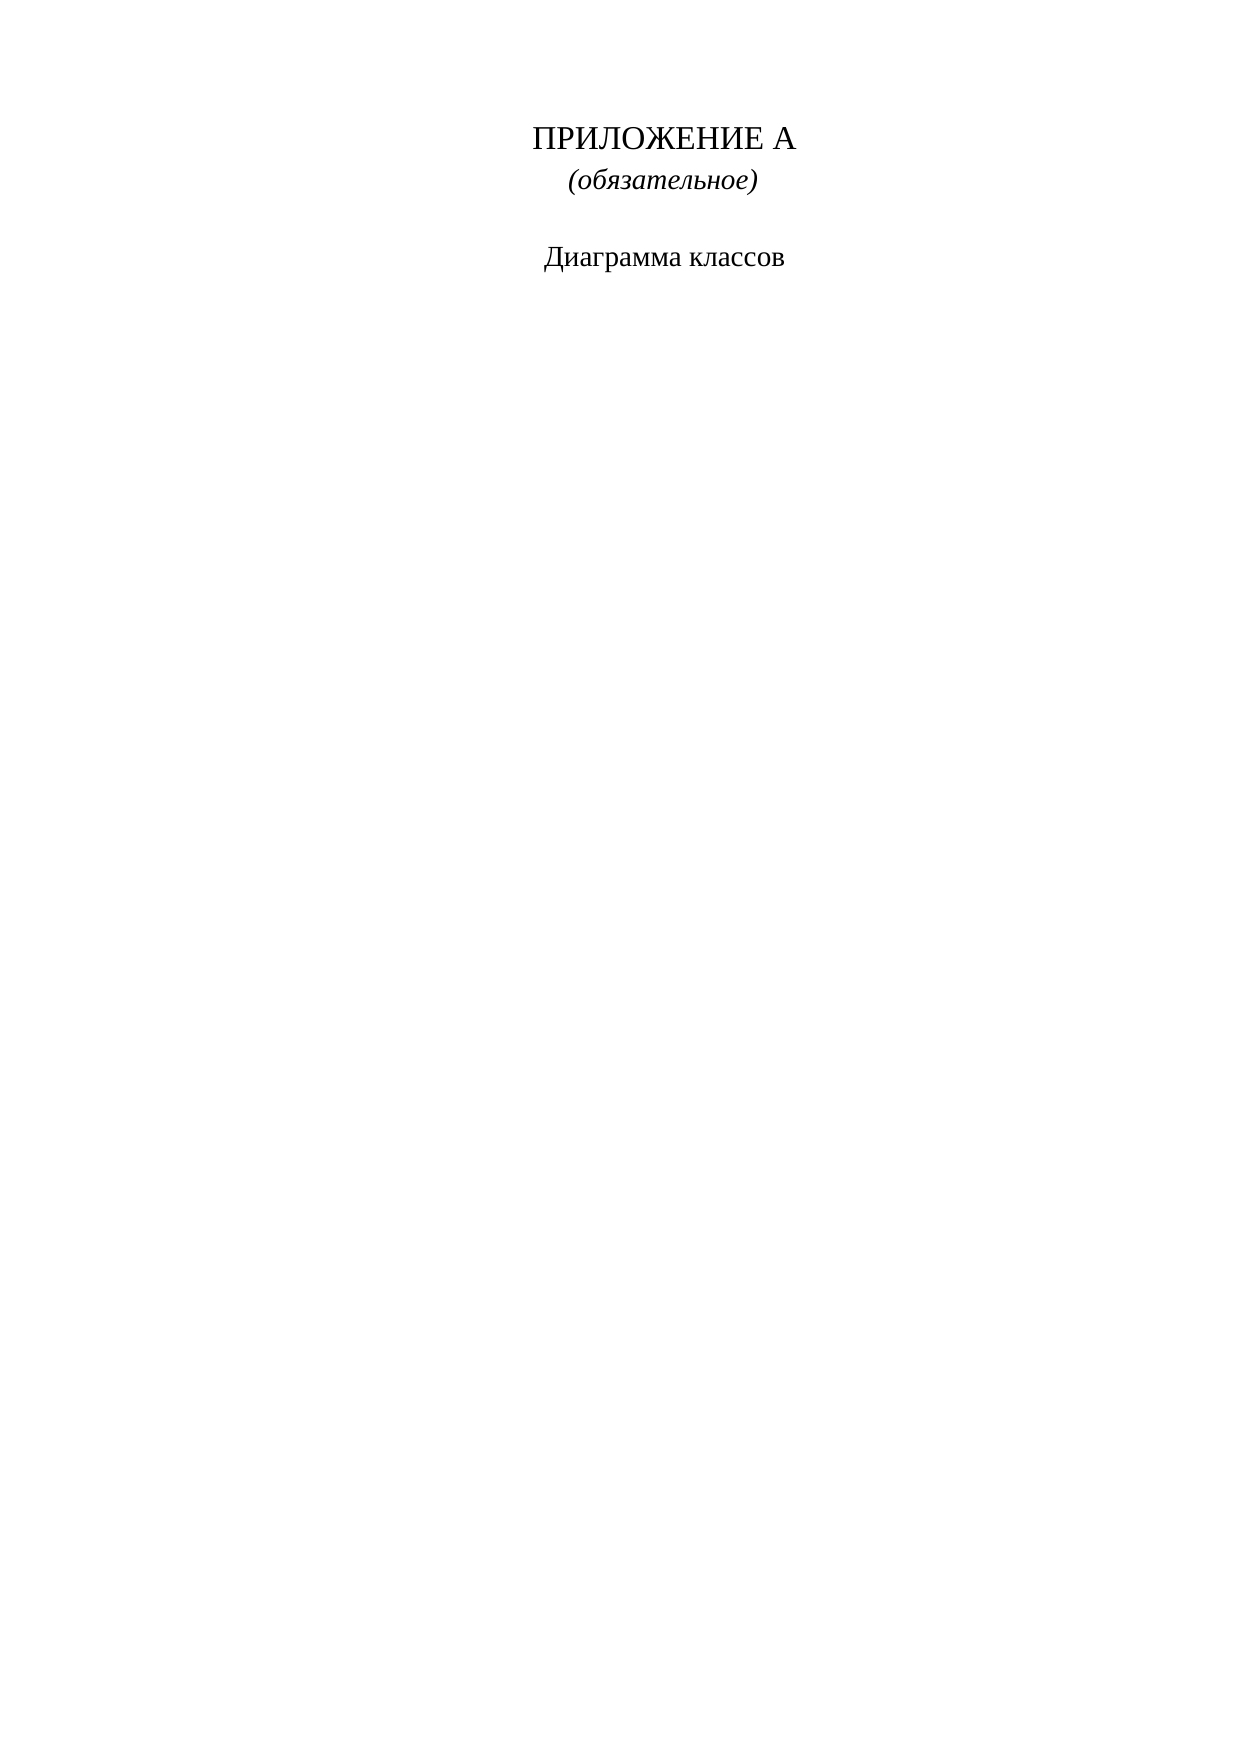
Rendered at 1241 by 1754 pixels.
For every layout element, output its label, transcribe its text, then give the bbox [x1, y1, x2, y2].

text ПРИЛОЖЕНИЕ А [177, 118, 1152, 156]
text Диаграмма классов [177, 239, 1152, 273]
text (обязательное) [177, 162, 1152, 196]
